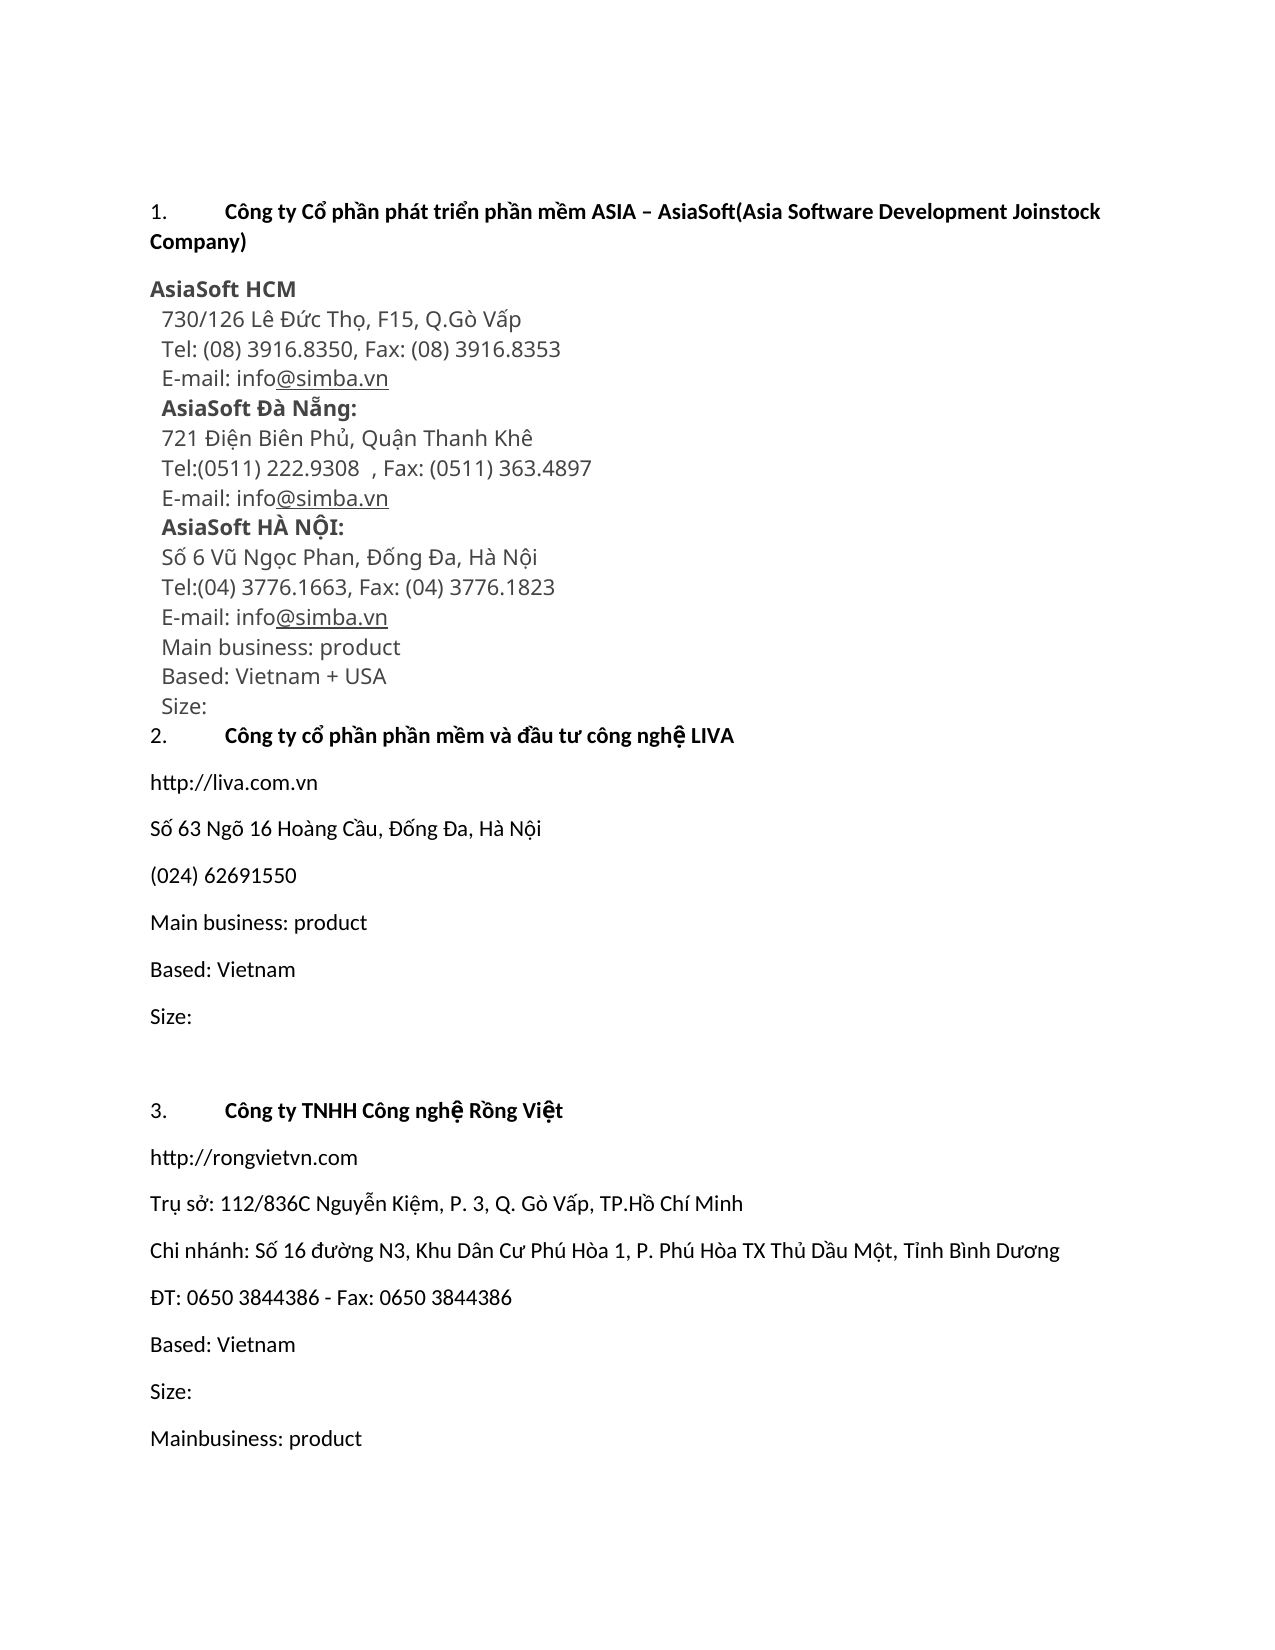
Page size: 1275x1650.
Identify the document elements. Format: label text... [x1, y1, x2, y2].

text 1. Công ty Cổ phần phát triển phần mềm ASIA – AsiaSoft(Asia Software Development Joinstock Company) [150, 197, 1125, 255]
text ĐT: 0650 3844386 - Fax: 0650 3844386 [150, 1283, 1125, 1311]
text Số 6 Vũ Ngọc Phan, Đống Đa, Hà Nội [150, 542, 1125, 572]
text 721 Điện Biên Phủ, Quận Thanh Khê [150, 423, 1125, 453]
text Trụ sở: 112/836C Nguyễn Kiệm, P. 3, Q. Gò Vấp, TP.Hồ Chí Minh [150, 1189, 1125, 1218]
text AsiaSoft HÀ NỘI: [150, 512, 1125, 542]
text 2. Công ty cổ phần phần mềm và đầu tư công nghệ LIVA [150, 721, 1125, 749]
text 730/126 Lê Đức Thọ, F15, Q.Gò Vấp [150, 304, 1125, 333]
text Tel: (08) 3916.8350, Fax: (08) 3916.8353 [150, 333, 1125, 363]
text Main business: product [150, 908, 1125, 936]
text Tel:(0511) 222.9308 , Fax: (0511) 363.4897 [150, 453, 1125, 482]
text Based: Vietnam [150, 1330, 1125, 1358]
text Based: Vietnam [150, 955, 1125, 983]
text 3. Công ty TNHH Công nghệ Rồng Việt [150, 1096, 1125, 1124]
text Size: [150, 1002, 1125, 1030]
text http://rongvietvn.com [150, 1143, 1125, 1171]
text Chi nhánh: Số 16 đường N3, Khu Dân Cư Phú Hòa 1, P. Phú Hòa TX Thủ Dầu Một, Tỉnh Bình Dương [150, 1236, 1125, 1264]
text E-mail: info@simba.vn [150, 363, 1125, 393]
text Based: Vietnam + USA [150, 661, 1125, 691]
text Size: [150, 691, 1125, 721]
text Mainbusiness: product [150, 1424, 1125, 1452]
text AsiaSoft Đà Nẵng: [150, 393, 1125, 423]
text Main business: product [150, 631, 1125, 661]
text http://liva.com.vn [150, 768, 1125, 796]
text E-mail: info@simba.vn [150, 602, 1125, 631]
text Size: [150, 1377, 1125, 1405]
text Tel:(04) 3776.1663, Fax: (04) 3776.1823 [150, 572, 1125, 602]
text (024) 62691550 [150, 861, 1125, 889]
text E-mail: info@simba.vn [150, 482, 1125, 512]
text AsiaSoft HCM [150, 274, 1125, 304]
text Số 63 Ngõ 16 Hoàng Cầu, Đống Đa, Hà Nội [150, 814, 1125, 843]
